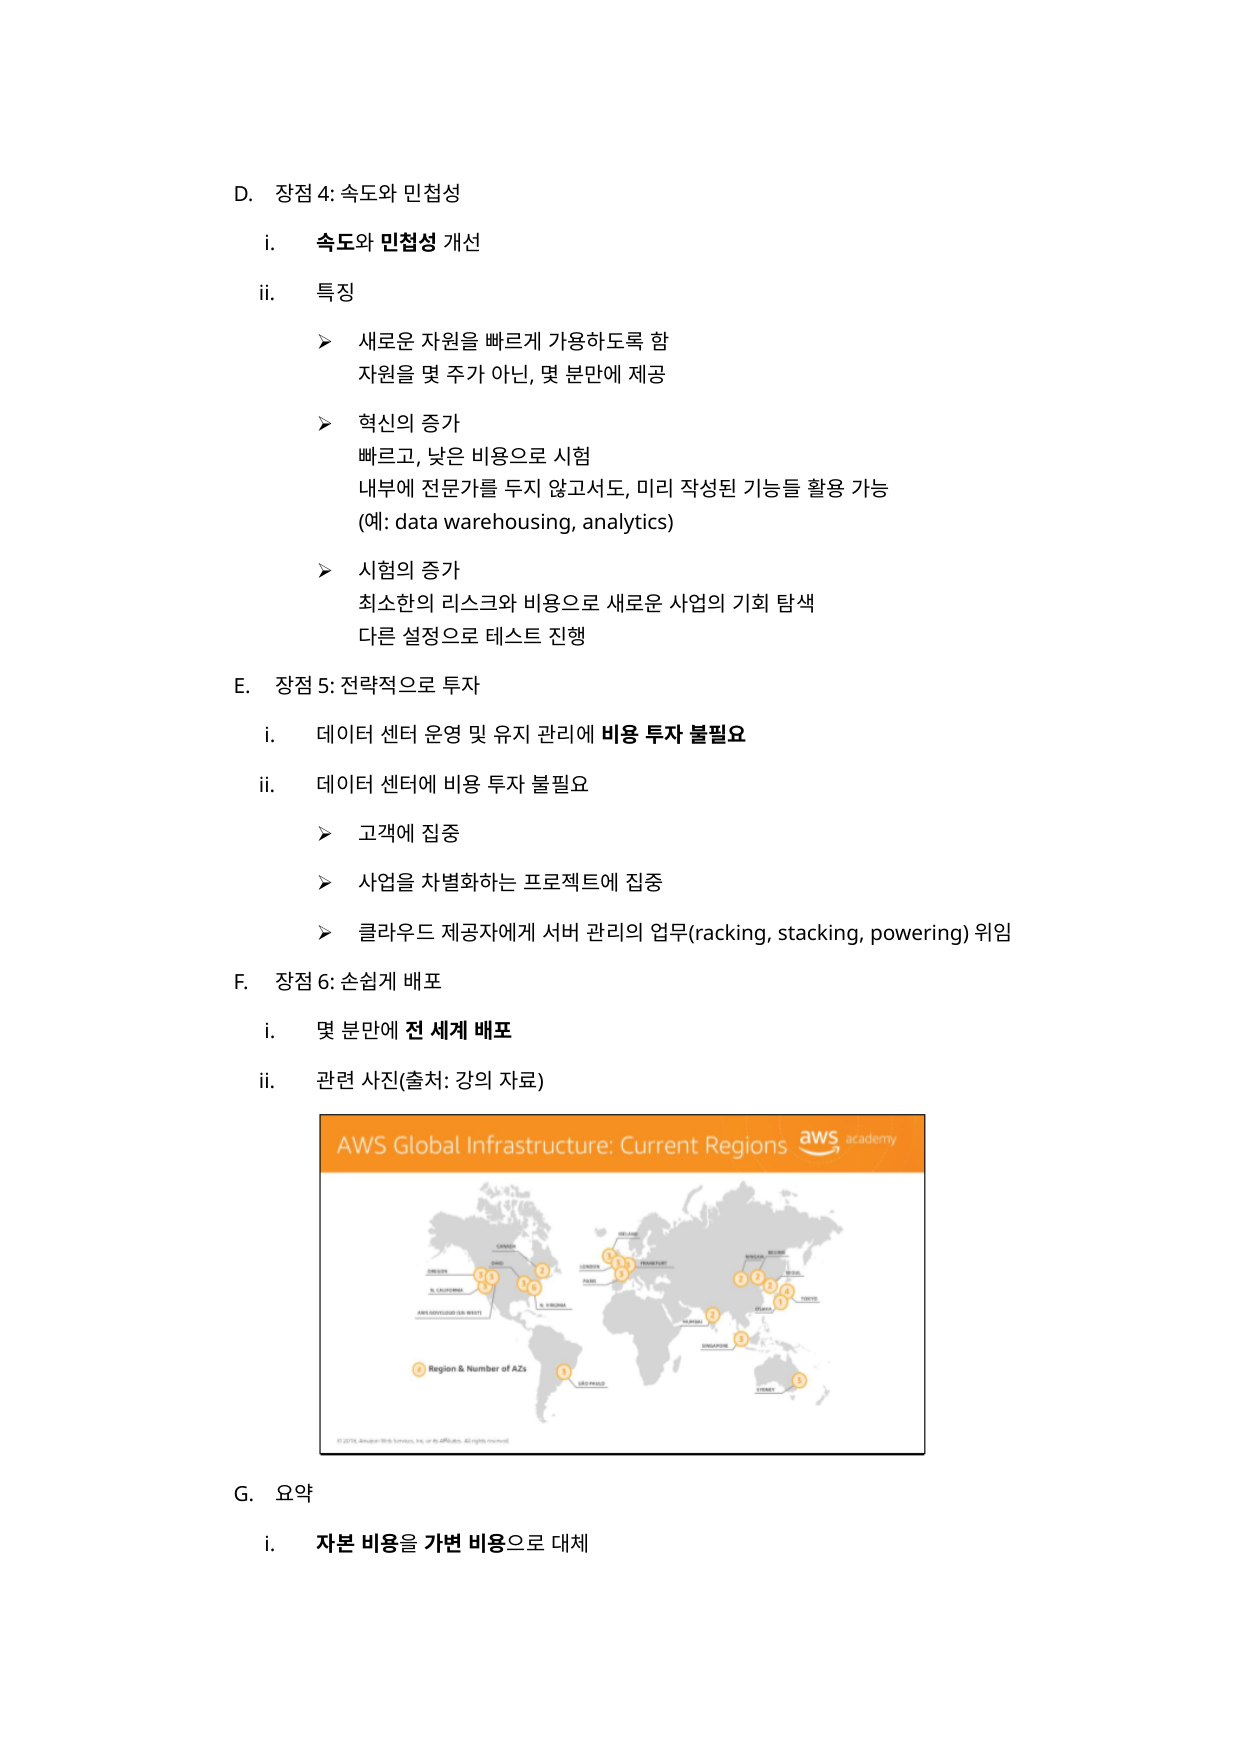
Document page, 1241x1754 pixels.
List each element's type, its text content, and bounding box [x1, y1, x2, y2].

list 요약 [233, 1478, 1090, 1508]
list 클라우드 제공자에게 서버 관리의 업무(racking, stacking, powering) 위임 [317, 916, 1090, 946]
list 장점5: 전략적으로 투자 [233, 669, 1090, 699]
list 관련 사진(출처: 강의 자료) [275, 1064, 1090, 1094]
list 사업을 차별화하는 프로젝트에 집중 [317, 867, 1090, 897]
list 데이터 센터 운영 및 유지 관리에 비용 투자 불필요 [275, 718, 1090, 749]
list 장점4: 속도와 민첩성 [233, 177, 1090, 207]
list 시험의 증가 최소한의 리스크와 비용으로 새로운 사업의 기회 탐색 다른 설정으로 테스트 진행 [317, 555, 1090, 650]
list 데이터 센터에 비용 투자 불필요 [275, 768, 1090, 798]
list 고객에 집중 [317, 817, 1090, 847]
picture [316, 1113, 929, 1459]
list 속도와 민첩성 개선 [275, 227, 1090, 257]
list 혁신의 증가 빠르고, 낮은 비용으로 시험 내부에 전문가를 두지 않고서도, 미리 작성된 기능들 활용 가능 (예: data warehousing, analytics) [317, 407, 1090, 536]
list 장점6: 손쉽게 배포 [233, 965, 1090, 996]
list 자본 비용을 가변 비용으로 대체 [275, 1527, 1090, 1557]
list 특징 [275, 276, 1090, 306]
list 새로운 자원을 빠르게 가용하도록 함 자원을 몇 주가 아닌, 몇 분만에 제공 [317, 325, 1090, 388]
list 몇 분만에 전 세계 배포 [275, 1014, 1090, 1045]
